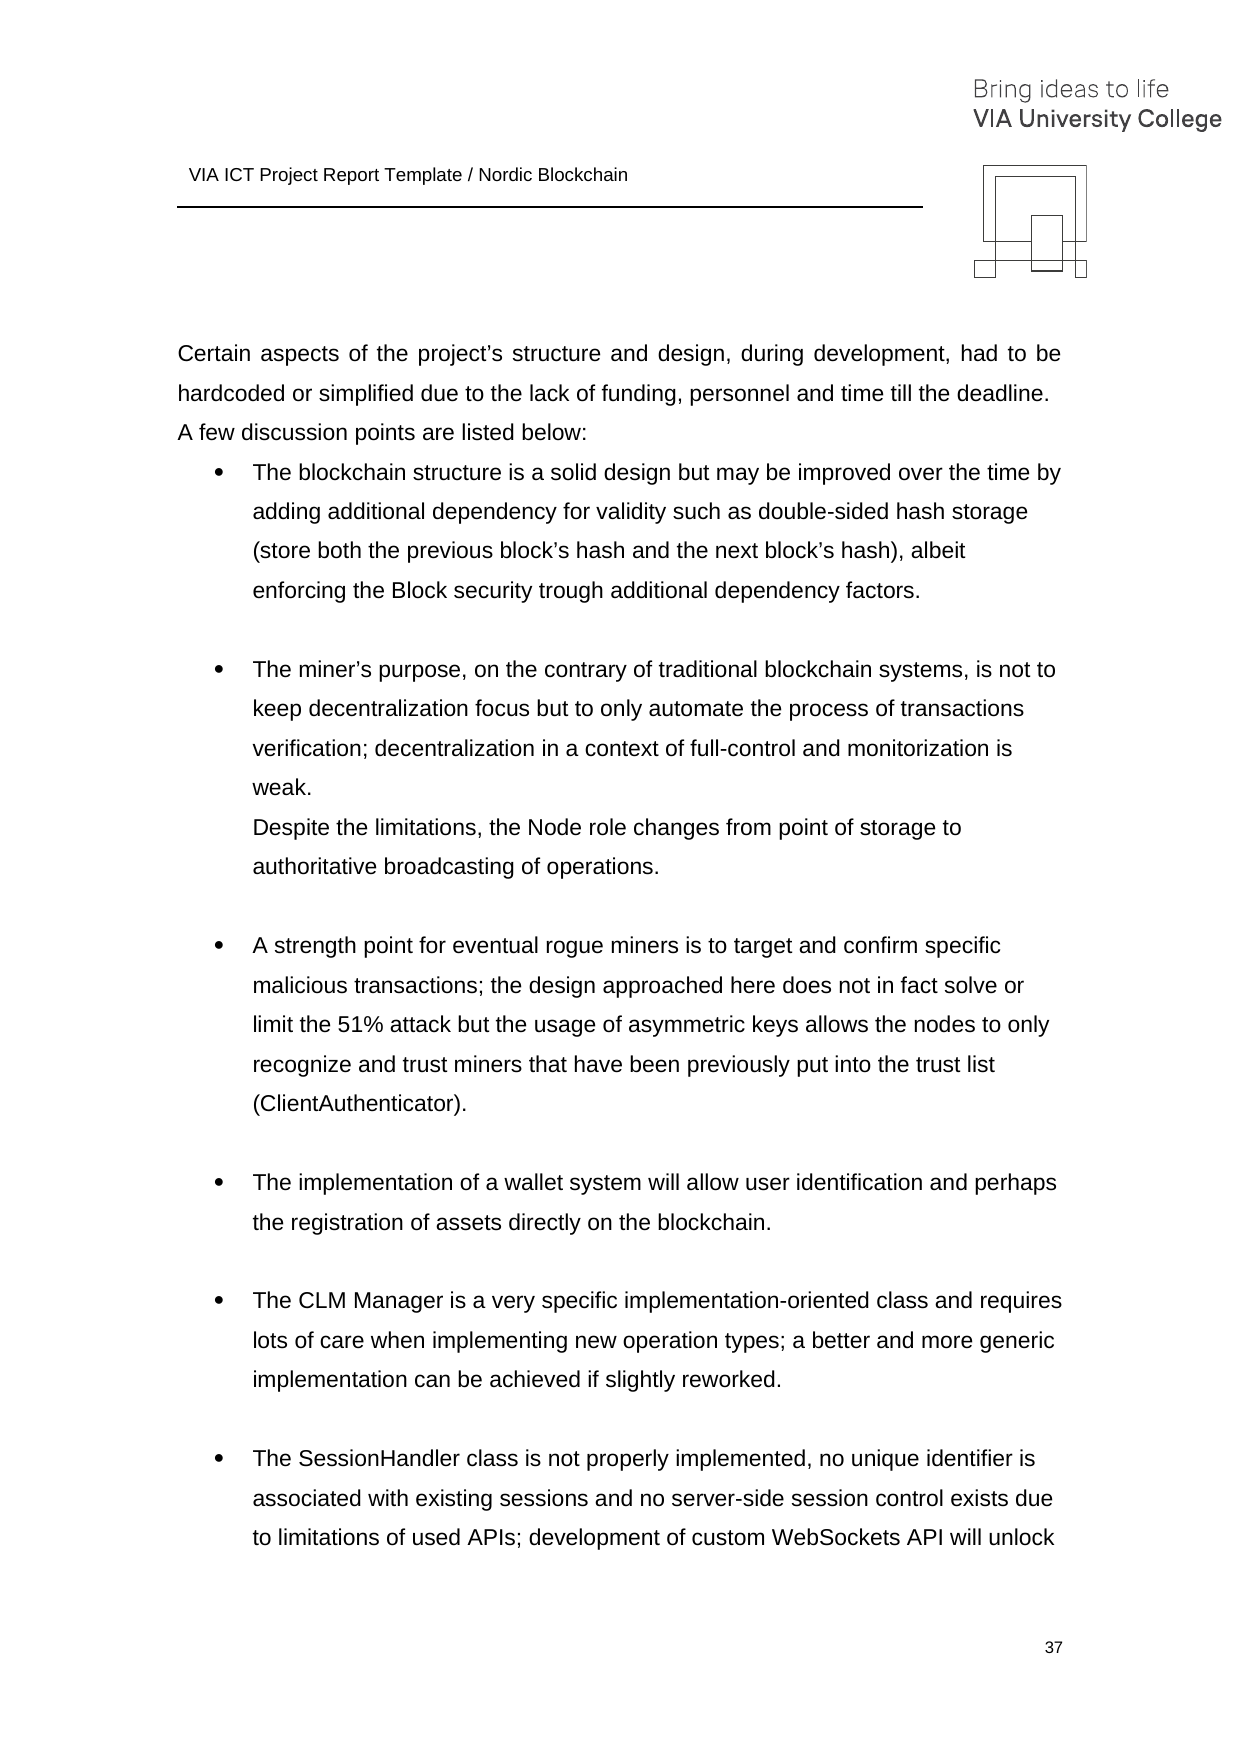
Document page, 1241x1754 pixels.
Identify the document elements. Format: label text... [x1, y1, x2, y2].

text A few discussion points are listed below: [177, 419, 1063, 445]
list The blockchain structure is a solid design but may be improved over the time by adding additional dependency for validity such as double-sided hash storage (store both the previous block’s hash and the next block’s hash), albeit enforcing the Block security trough additional dependency factors. [215, 458, 1063, 643]
list The implementation of a wallet system will allow user identification and perhaps the registration of assets directly on the blockchain. [215, 1169, 1063, 1274]
text Certain aspects of the project’s structure and design, during development, had to be hardcoded or simplified due to the lack of funding, personnel and time till the deadline. [177, 340, 1063, 406]
list A strength point for eventual rogue miners is to target and confirm specific malicious transactions; the design approached here does not in fact solve or limit the 51% attack but the usage of asymmetric keys allows the nodes to only recognize and trust miners that have been previously put into the trust list (ClientAuthenticator). [215, 932, 1063, 1156]
list The miner’s purpose, on the contrary of traditional blockchain systems, is not to keep decentralization focus but to only automate the process of transactions verification; decentralization in a context of full-control and monitorization is weak. Despite the limitations, the Node role changes from point of storage to authoritative broadcasting of operations. [215, 656, 1063, 919]
list The CLM Manager is a very specific implementation-oriented class and requires lots of care when implementing new operation types; a better and more generic implementation can be achieved if slightly reworked. [215, 1287, 1063, 1432]
